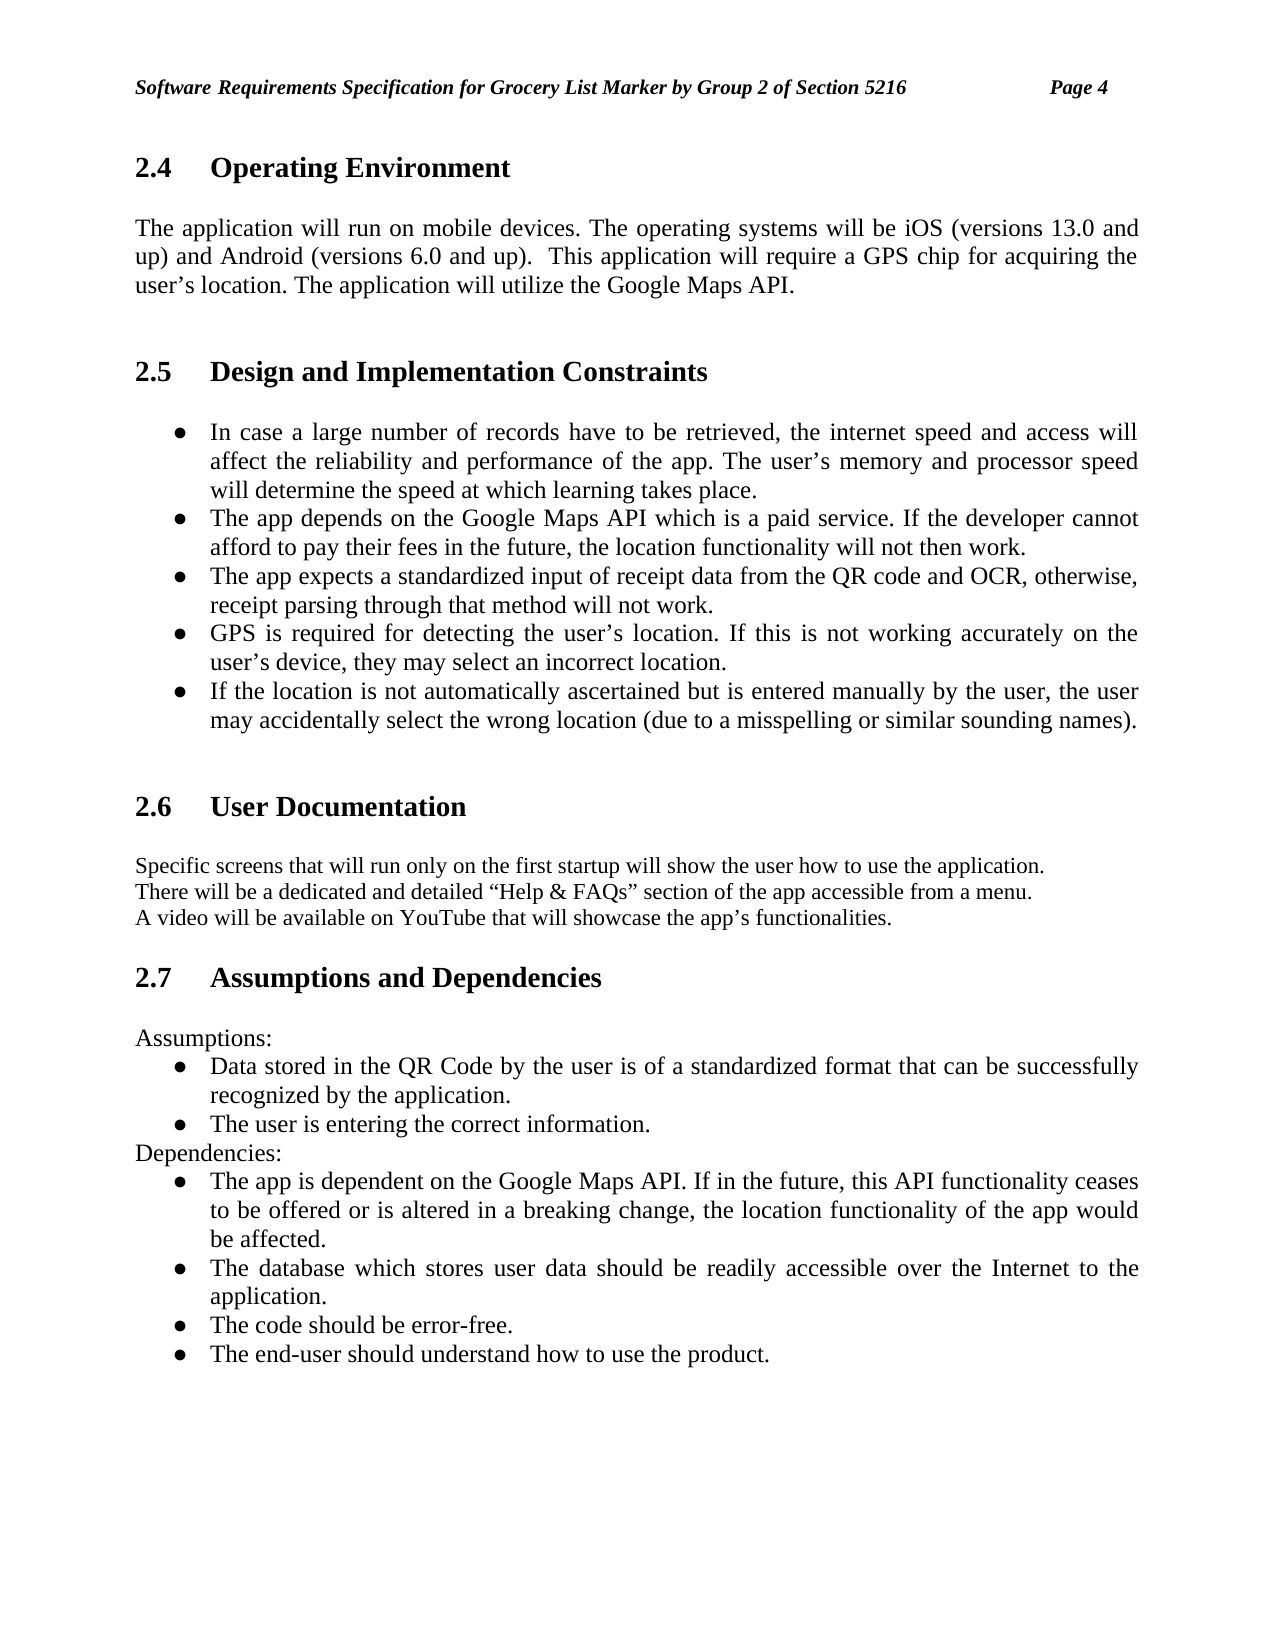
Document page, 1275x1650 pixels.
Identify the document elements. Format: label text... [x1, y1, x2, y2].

list Data stored in the QR Code by the user is of a standardized format that can be successfully recognized by the application. [172, 1051, 1140, 1109]
list The user is entering the correct information. [172, 1109, 1140, 1138]
list GPS is required for detecting the user’s location. If this is not working accurately on the user’s device, they may select an incorrect location. [172, 618, 1140, 676]
list The database which stores user data should be readily accessible over the Internet to the application. [172, 1253, 1140, 1310]
list The app is dependent on the Google Maps API. If in the future, this API functionality ceases to be offered or is altered in a breaking change, the location functionality of the app would be affected. [172, 1166, 1140, 1253]
text Dependencies: [135, 1138, 1140, 1166]
subtitle Operating Environment [135, 150, 1140, 183]
text The application will run on mobile devices. The operating systems will be iOS (versions 13.0 and up) and Android (versions 6.0 and up). This application will require a GPS chip for acquiring the user’s location. The application will utilize the Google Maps API. [135, 213, 1140, 299]
list The app expects a standardized input of receipt data from the QR code and OCR, otherwise, receipt parsing through that method will not work. [172, 561, 1140, 618]
text A video will be available on YouTube that will showcase the app’s functionalities. [135, 904, 1140, 931]
list The end-user should understand how to use the product. [172, 1339, 1140, 1368]
text Assumptions: [135, 1023, 1140, 1051]
list The app depends on the Google Maps API which is a paid service. If the developer cannot afford to pay their fees in the future, the location functionality will not then work. [172, 503, 1140, 561]
list If the location is not automatically ascertained but is entered manually by the user, the user may accidentally select the wrong location (due to a misspelling or similar sounding names). [172, 676, 1140, 733]
text Specific screens that will run only on the first startup will show the user how to use the application. [135, 852, 1140, 878]
subtitle User Documentation [135, 789, 1140, 822]
text There will be a dedicated and detailed “Help & FAQs” section of the app accessible from a menu. [135, 878, 1140, 904]
subtitle Design and Implementation Constraints [135, 354, 1140, 388]
list The code should be error-free. [172, 1310, 1140, 1339]
subtitle Assumptions and Dependencies [135, 960, 1140, 993]
list In case a large number of records have to be retrieved, the internet speed and access will affect the reliability and performance of the app. The user’s memory and processor speed will determine the speed at which learning takes place. [172, 417, 1140, 503]
